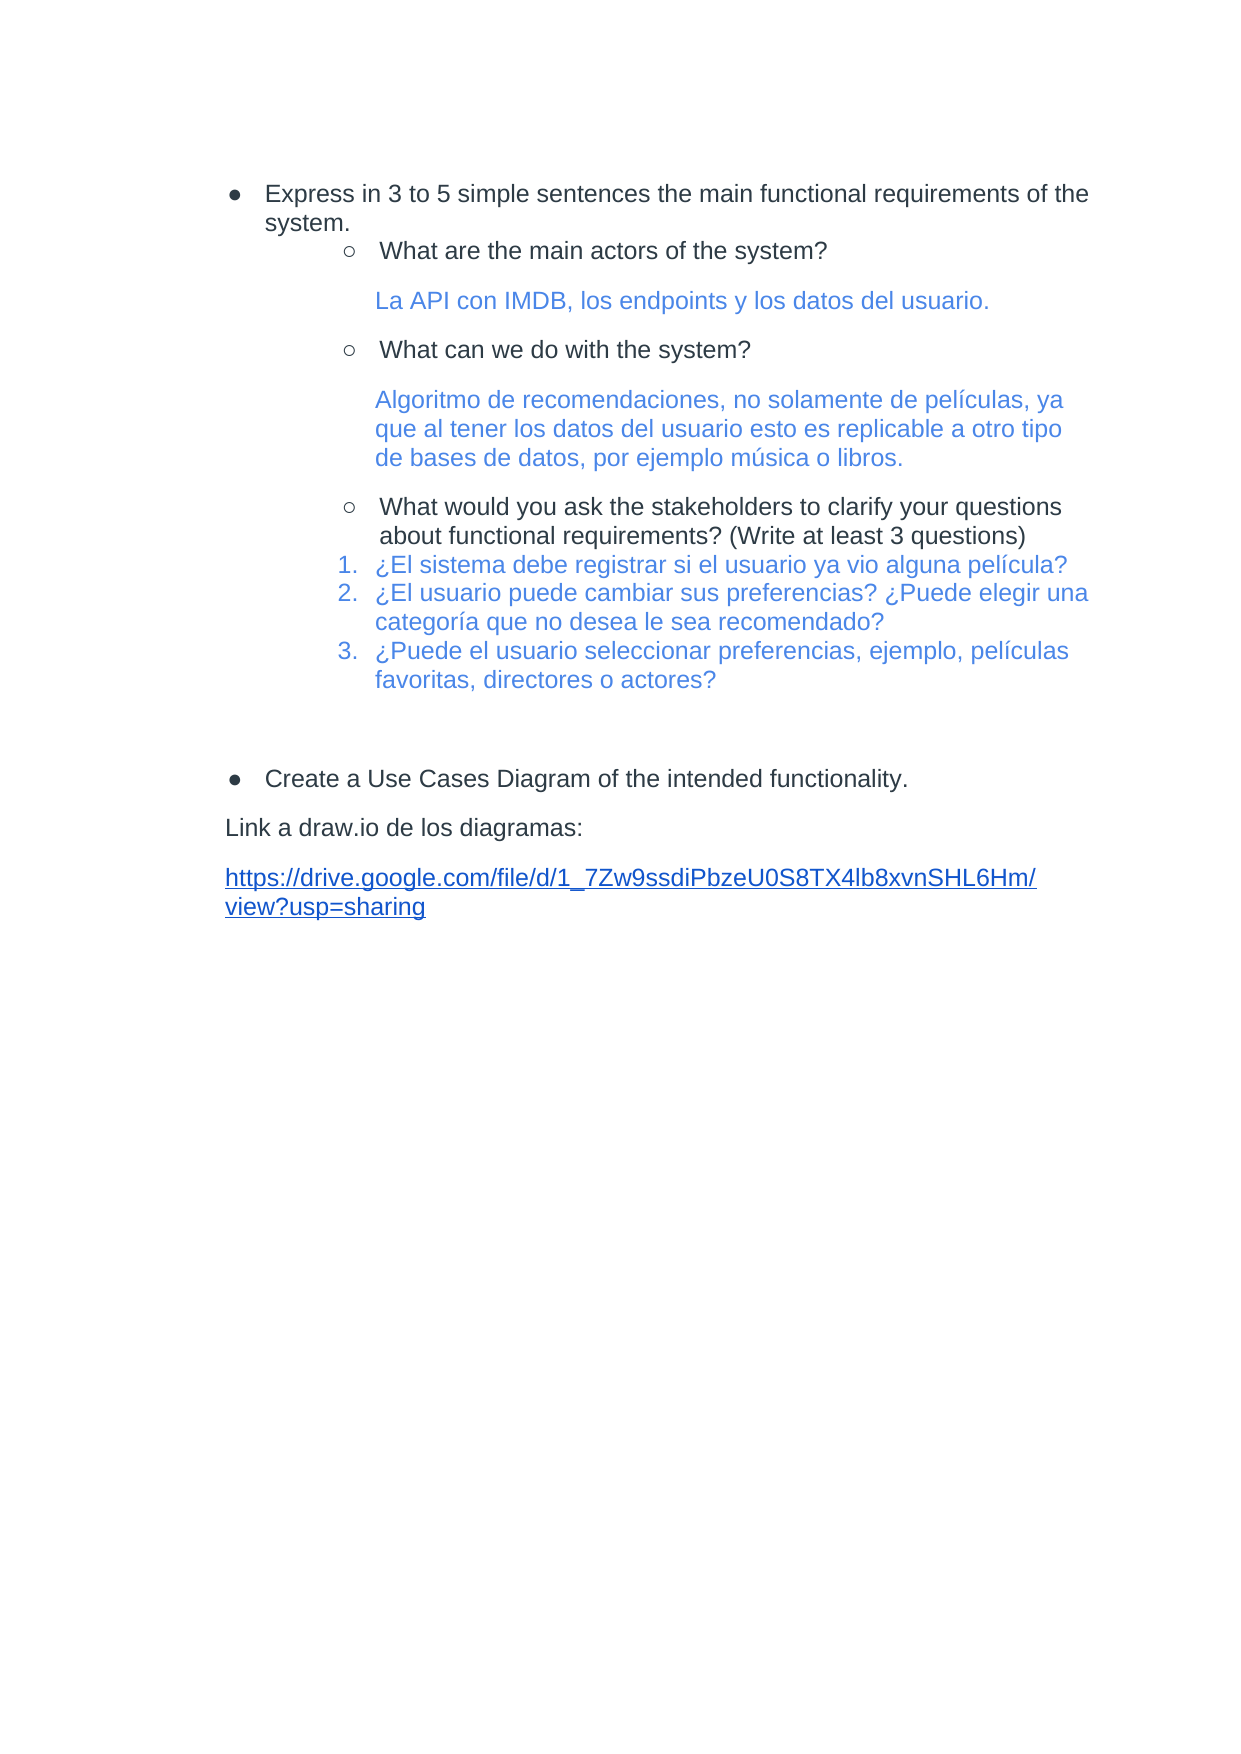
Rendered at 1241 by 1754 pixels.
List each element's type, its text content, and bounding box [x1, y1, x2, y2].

text https://drive.google.com/file/d/1_7Zw9ssdiPbzeU0S8TX4lb8xvnSHL6Hm/view?usp=sharing [225, 863, 1090, 920]
list ¿El usuario puede cambiar sus preferencias? ¿Puede elegir una categoría que no desea le sea recomendado? [337, 578, 1090, 636]
list Express in 3 to 5 simple sentences the main functional requirements of the system. [227, 179, 1090, 236]
list Create a Use Cases Diagram of the intended functionality. [227, 764, 1090, 792]
text La API con IMDB, los endpoints y los datos del usuario. [300, 286, 1090, 314]
list What are the main actors of the system? [342, 236, 1090, 265]
list What would you ask the stakeholders to clarify your questions about functional requirements? (Write at least 3 questions) [342, 492, 1090, 549]
text Link a draw.io de los diagramas: [225, 813, 1090, 842]
list ¿Puede el usuario seleccionar preferencias, ejemplo, películas favoritas, directores o actores? [337, 636, 1090, 693]
list ¿El sistema debe registrar si el usuario ya vio alguna película? [337, 549, 1090, 578]
list What can we do with the system? [342, 335, 1090, 364]
text Algoritmo de recomendaciones, no solamente de películas, ya que al tener los datos del usuario esto es replicable a otro tipo de bases de datos, por ejemplo música o libros. [375, 385, 1090, 471]
